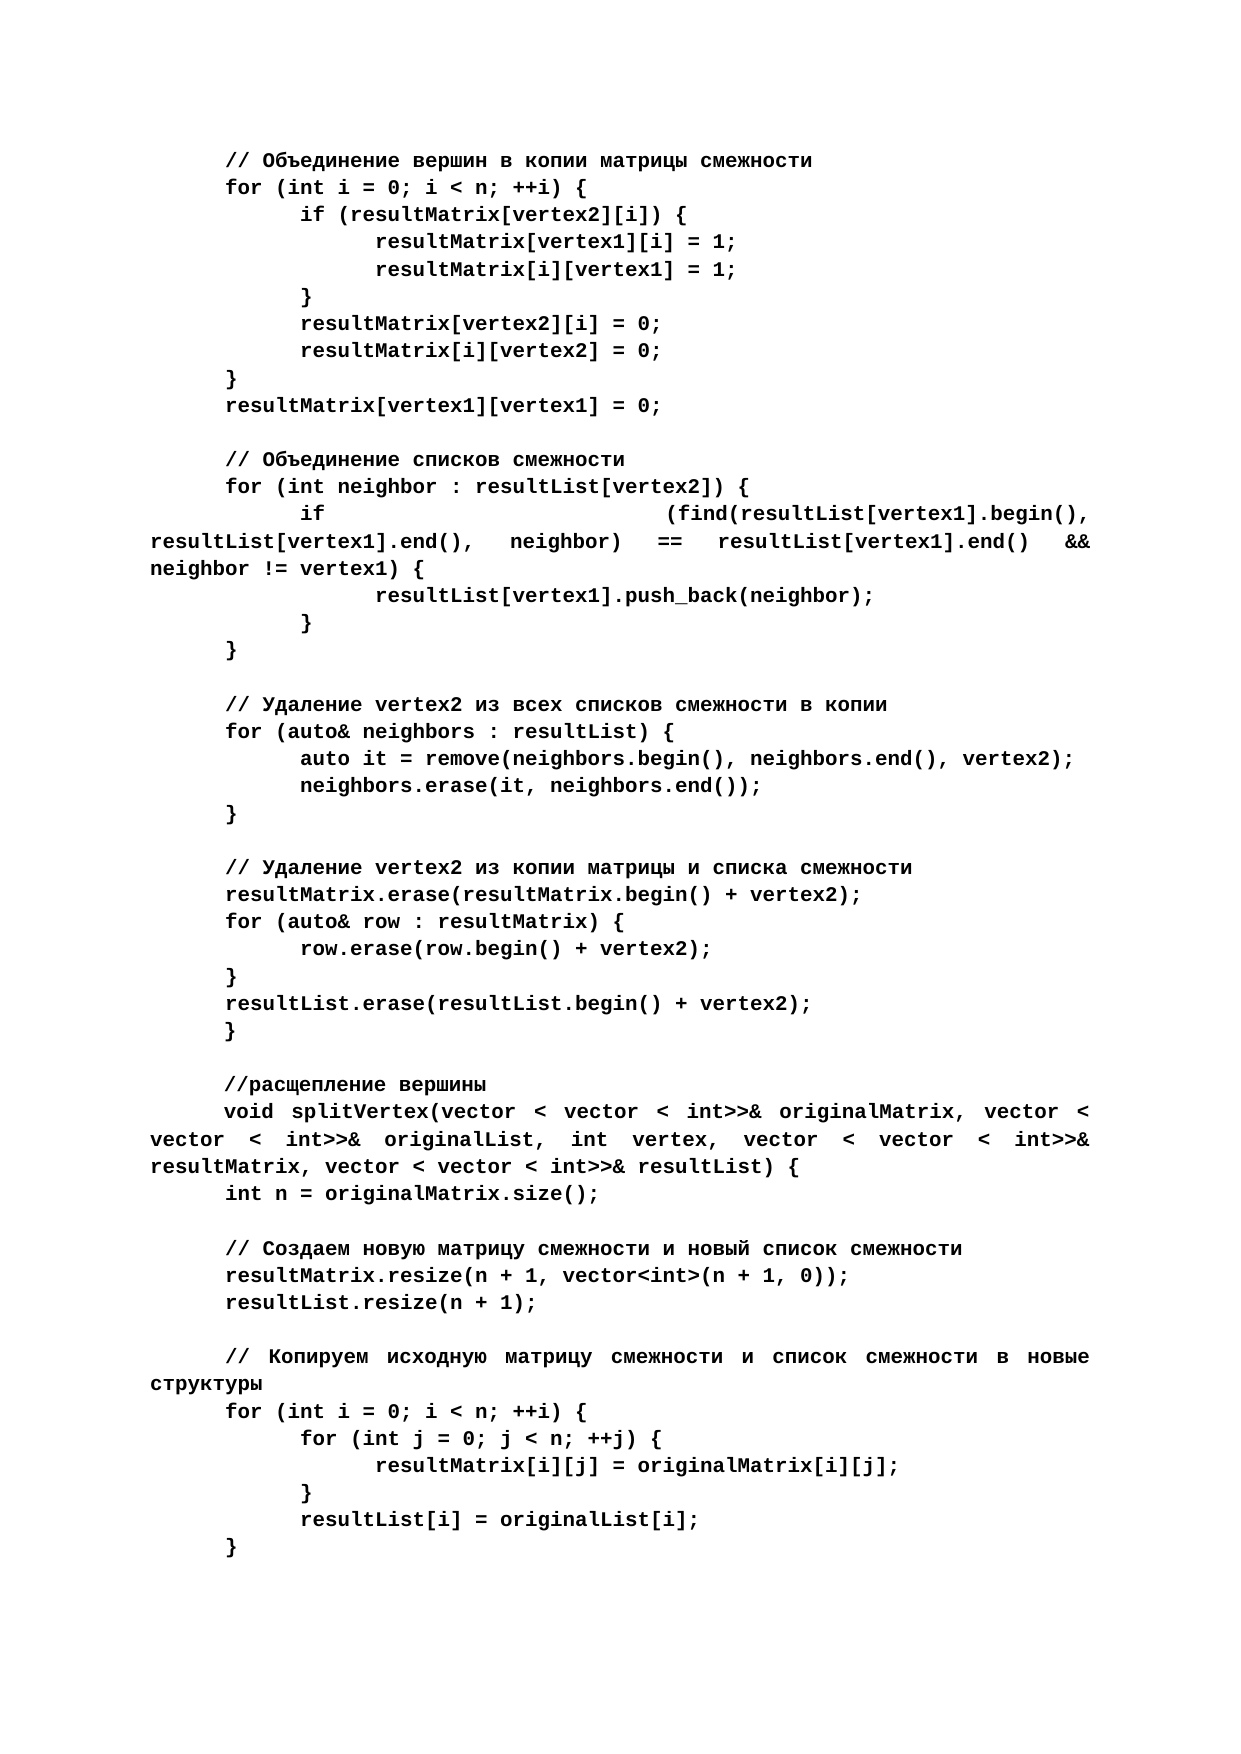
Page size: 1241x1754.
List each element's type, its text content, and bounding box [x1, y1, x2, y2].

text for (int neighbor : resultList[vertex2]) { [150, 476, 1090, 500]
text } [150, 1482, 1090, 1506]
text resultMatrix[vertex2][i] = 0; [150, 313, 1090, 337]
text resultMatrix[vertex1][i] = 1; [150, 232, 1090, 255]
text } [150, 966, 1090, 989]
text // Копируем исходную матрицу смежности и список смежности в новые структуры [150, 1346, 1090, 1397]
text for (int j = 0; j < n; ++j) { [150, 1428, 1090, 1451]
text auto it = remove(neighbors.begin(), neighbors.end(), vertex2); [150, 748, 1090, 772]
text resultMatrix.resize(n + 1, vector<int>(n + 1, 0)); [150, 1265, 1090, 1288]
text for (int i = 0; i < n; ++i) { [150, 1401, 1090, 1424]
text void splitVertex(vector < vector < int>>& originalMatrix, vector < vector < int>>& originalList, int vertex, vector < vector < int>>& resultMatrix, vector < vector < int>>& resultList) { [150, 1102, 1090, 1179]
text // Объединение вершин в копии матрицы смежности [150, 150, 1090, 174]
text // Объединение списков смежности [150, 449, 1090, 473]
text } [150, 1537, 1090, 1560]
text resultList.resize(n + 1); [150, 1292, 1090, 1316]
text } [150, 612, 1090, 636]
text } [150, 367, 1090, 391]
text } [150, 1020, 1090, 1044]
text } [150, 286, 1090, 309]
text resultMatrix[i][vertex2] = 0; [150, 340, 1090, 364]
text resultMatrix.erase(resultMatrix.begin() + vertex2); [150, 884, 1090, 908]
text neighbors.erase(it, neighbors.end()); [150, 775, 1090, 799]
text resultList.erase(resultList.begin() + vertex2); [150, 993, 1090, 1016]
text } [150, 802, 1090, 826]
text // Создаем новую матрицу смежности и новый список смежности [150, 1237, 1090, 1261]
text // Удаление vertex2 из всех списков смежности в копии [150, 694, 1090, 717]
text if (resultMatrix[vertex2][i]) { [150, 204, 1090, 228]
text resultMatrix[i][vertex1] = 1; [150, 259, 1090, 282]
text resultList[i] = originalList[i]; [150, 1509, 1090, 1533]
text resultMatrix[vertex1][vertex1] = 0; [150, 395, 1090, 418]
text row.erase(row.begin() + vertex2); [150, 938, 1090, 962]
text // Удаление vertex2 из копии матрицы и списка смежности [150, 857, 1090, 881]
text resultList[vertex1].push_back(neighbor); [150, 585, 1090, 609]
text for (auto& row : resultMatrix) { [150, 911, 1090, 935]
text int n = originalMatrix.size(); [150, 1183, 1090, 1207]
text for (auto& neighbors : resultList) { [150, 721, 1090, 744]
text if (find(resultList[vertex1].begin(), resultList[vertex1].end(), neighbor) == resultList[vertex1].end() && neighbor != vertex1) { [150, 503, 1090, 581]
text //расщепление вершины [150, 1074, 1090, 1098]
text resultMatrix[i][j] = originalMatrix[i][j]; [150, 1455, 1090, 1479]
text } [150, 639, 1090, 663]
text for (int i = 0; i < n; ++i) { [150, 177, 1090, 201]
